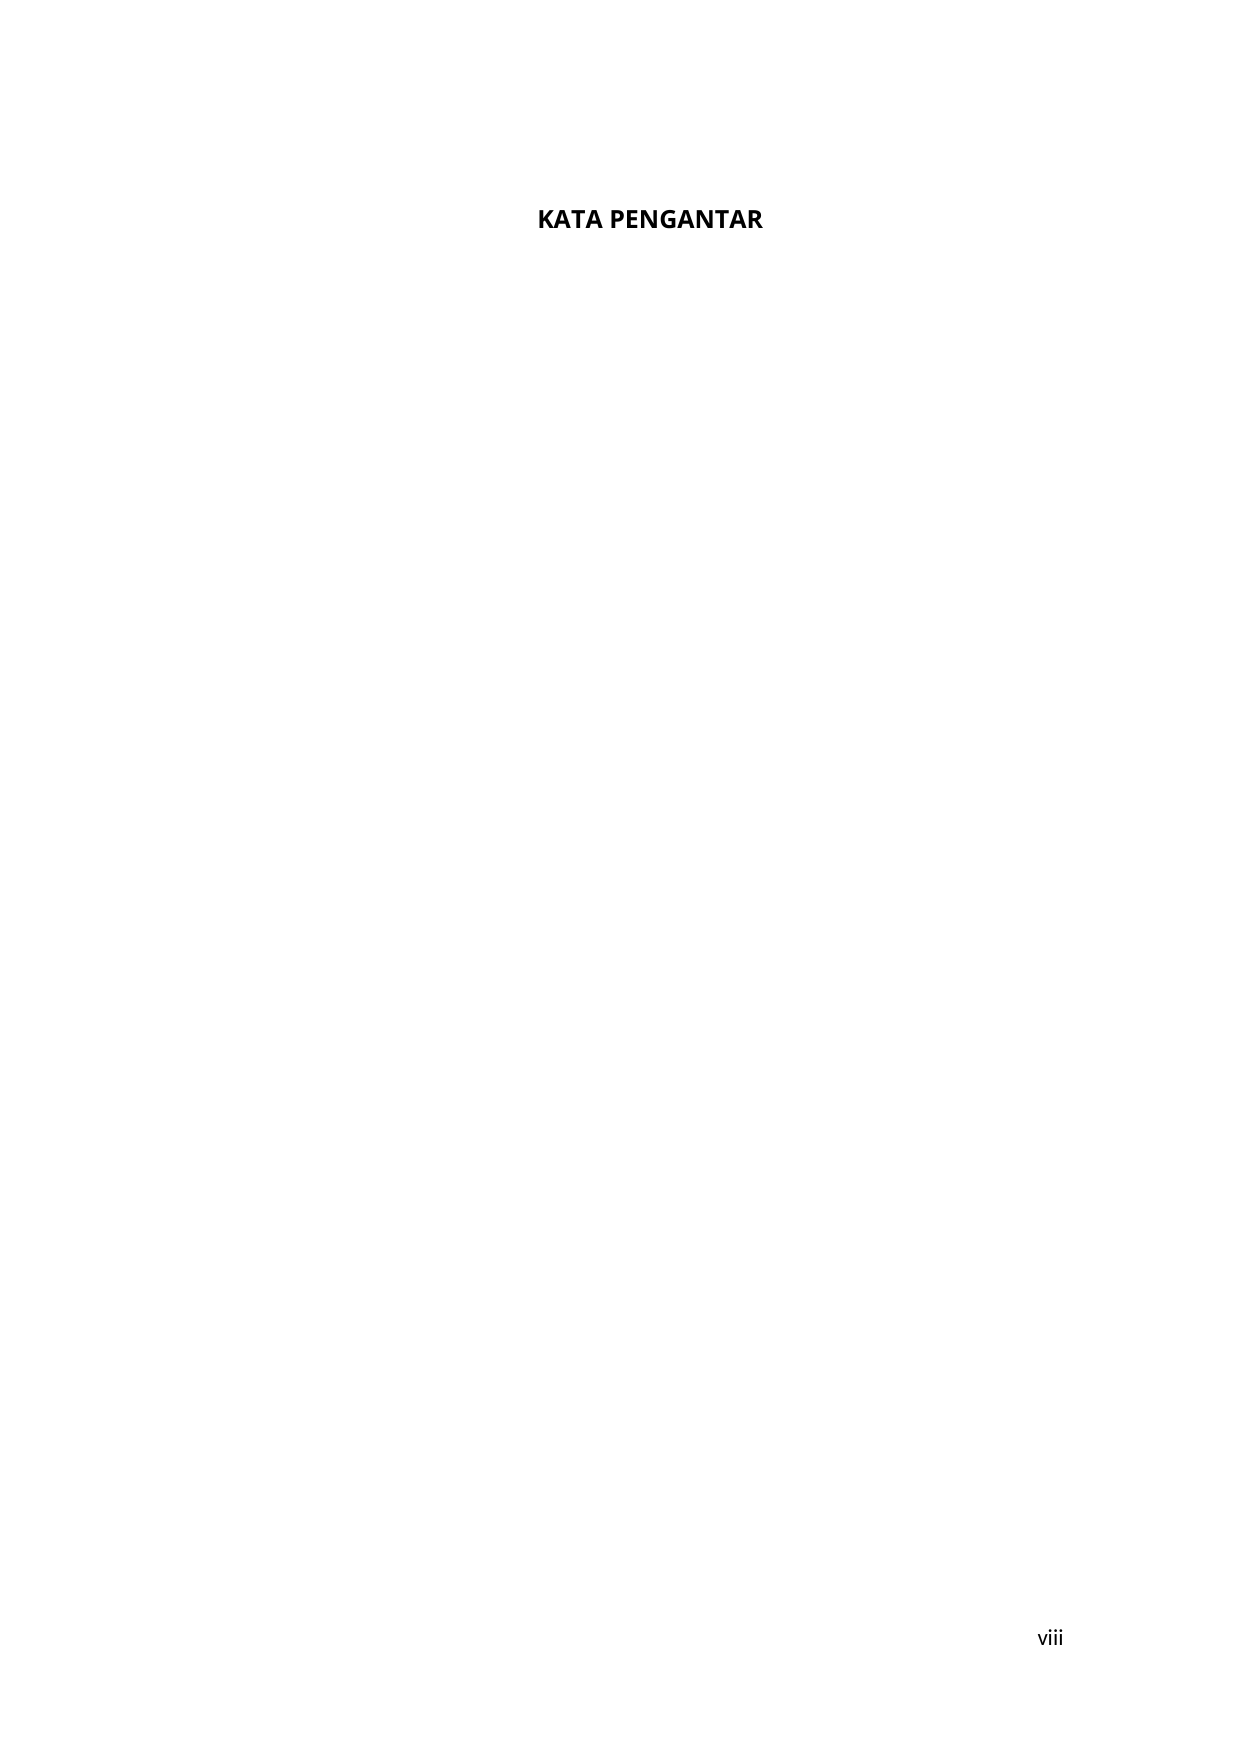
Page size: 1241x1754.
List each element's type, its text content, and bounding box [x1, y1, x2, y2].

subtitle KATA PENGANTAR [237, 202, 1063, 236]
